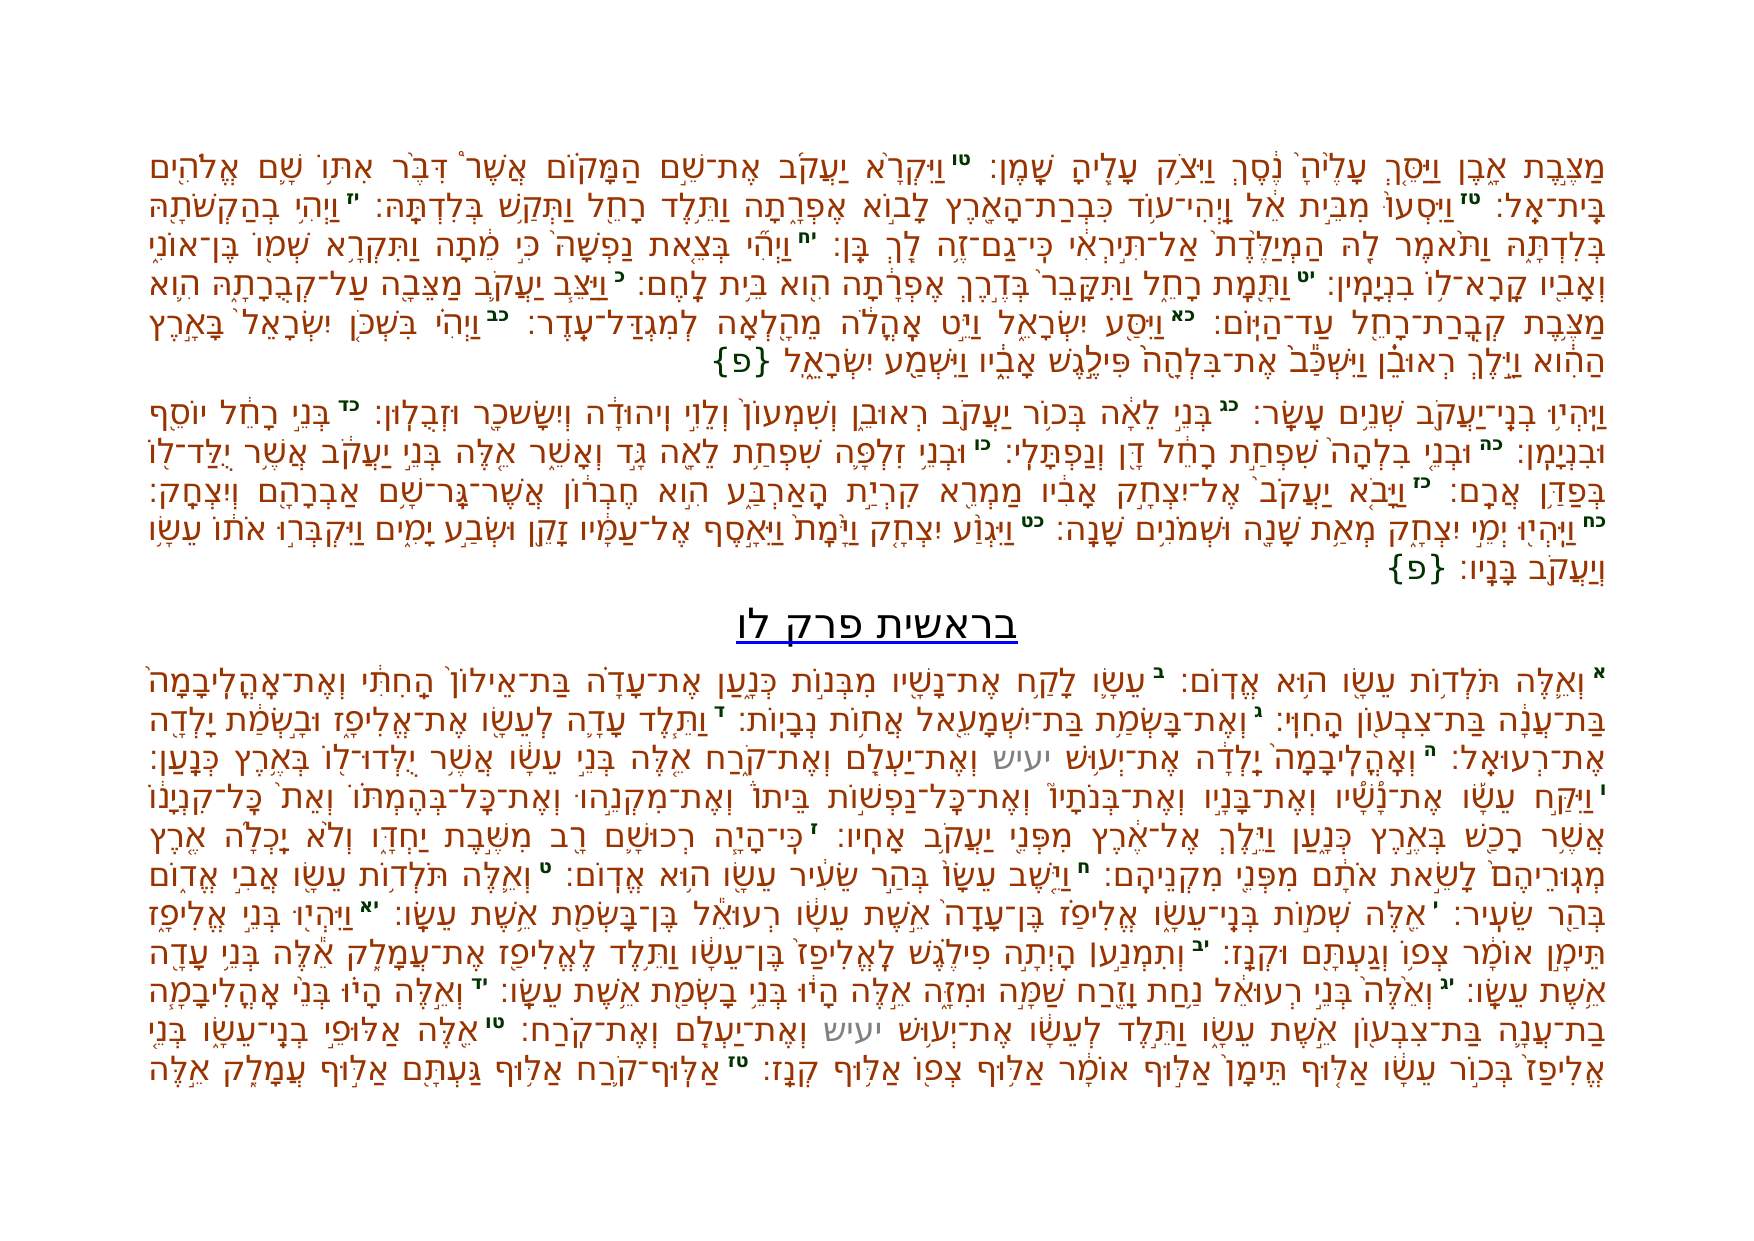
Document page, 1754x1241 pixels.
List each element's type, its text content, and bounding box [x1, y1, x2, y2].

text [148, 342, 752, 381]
text וַיִּֽהְי֥וּ בְנֵֽי־יַעֲקֹ֖ב שְׁנֵ֥ים עָשָֽׂר׃ כג בְּנֵ֣י לֵאָ֔ה בְּכ֥וֹר יַעֲקֹ֖ב רְאוּבֵ֑ן וְשִׁמְעוֹן֙ וְלֵוִ֣י וִֽיהוּדָ֔ה וְיִשָּׂשכָ֖ר וּזְבֻלֽוּן׃ כד בְּנֵ֣י רָחֵ֔ל יוֹסֵ֖ף וּבִנְיָמִֽן׃ כה וּבְנֵ֤י בִלְהָה֙ שִׁפְחַ֣ת רָחֵ֔ל דָּ֖ן וְנַפְתָּלִֽי׃ כו וּבְנֵ֥י זִלְפָּ֛ה שִׁפְחַ֥ת לֵאָ֖ה גָּ֣ד וְאָשֵׁ֑ר אֵ֚לֶּה בְּנֵ֣י יַעֲקֹ֔ב אֲשֶׁ֥ר יֻלַּד־ל֖וֹ בְּפַדַּ֥ן אֲרָֽם׃ כז וַיָּבֹ֤א יַעֲקֹב֙ אֶל־יִצְחָ֣ק אָבִ֔יו מַמְרֵ֖א קִרְיַ֣ת הָֽאַרְבַּ֑ע הִ֣וא חֶבְר֔וֹן אֲשֶׁר־גָּֽר־שָׁ֥ם אַבְרָהָ֖ם וְיִצְחָֽק׃ כח וַיִּֽהְי֖וּ יְמֵ֣י יִצְחָ֑ק מְאַ֥ת שָׁנָ֖ה וּשְׁמֹנִ֥ים שָׁנָֽה׃ כט וַיִּגְוַ֨ע יִצְחָ֤ק וַיָּ֙מׇת֙ וַיֵּאָ֣סֶף אֶל־עַמָּ֔יו זָקֵ֖ן וּשְׂבַ֣ע יָמִ֑ים וַיִּקְבְּר֣וּ אֹת֔וֹ עֵשָׂ֥ו וְיַעֲקֹ֖ב בָּנָֽיו׃ {פ} [148, 549, 1427, 588]
text בראשית פרק לו [148, 600, 1606, 649]
